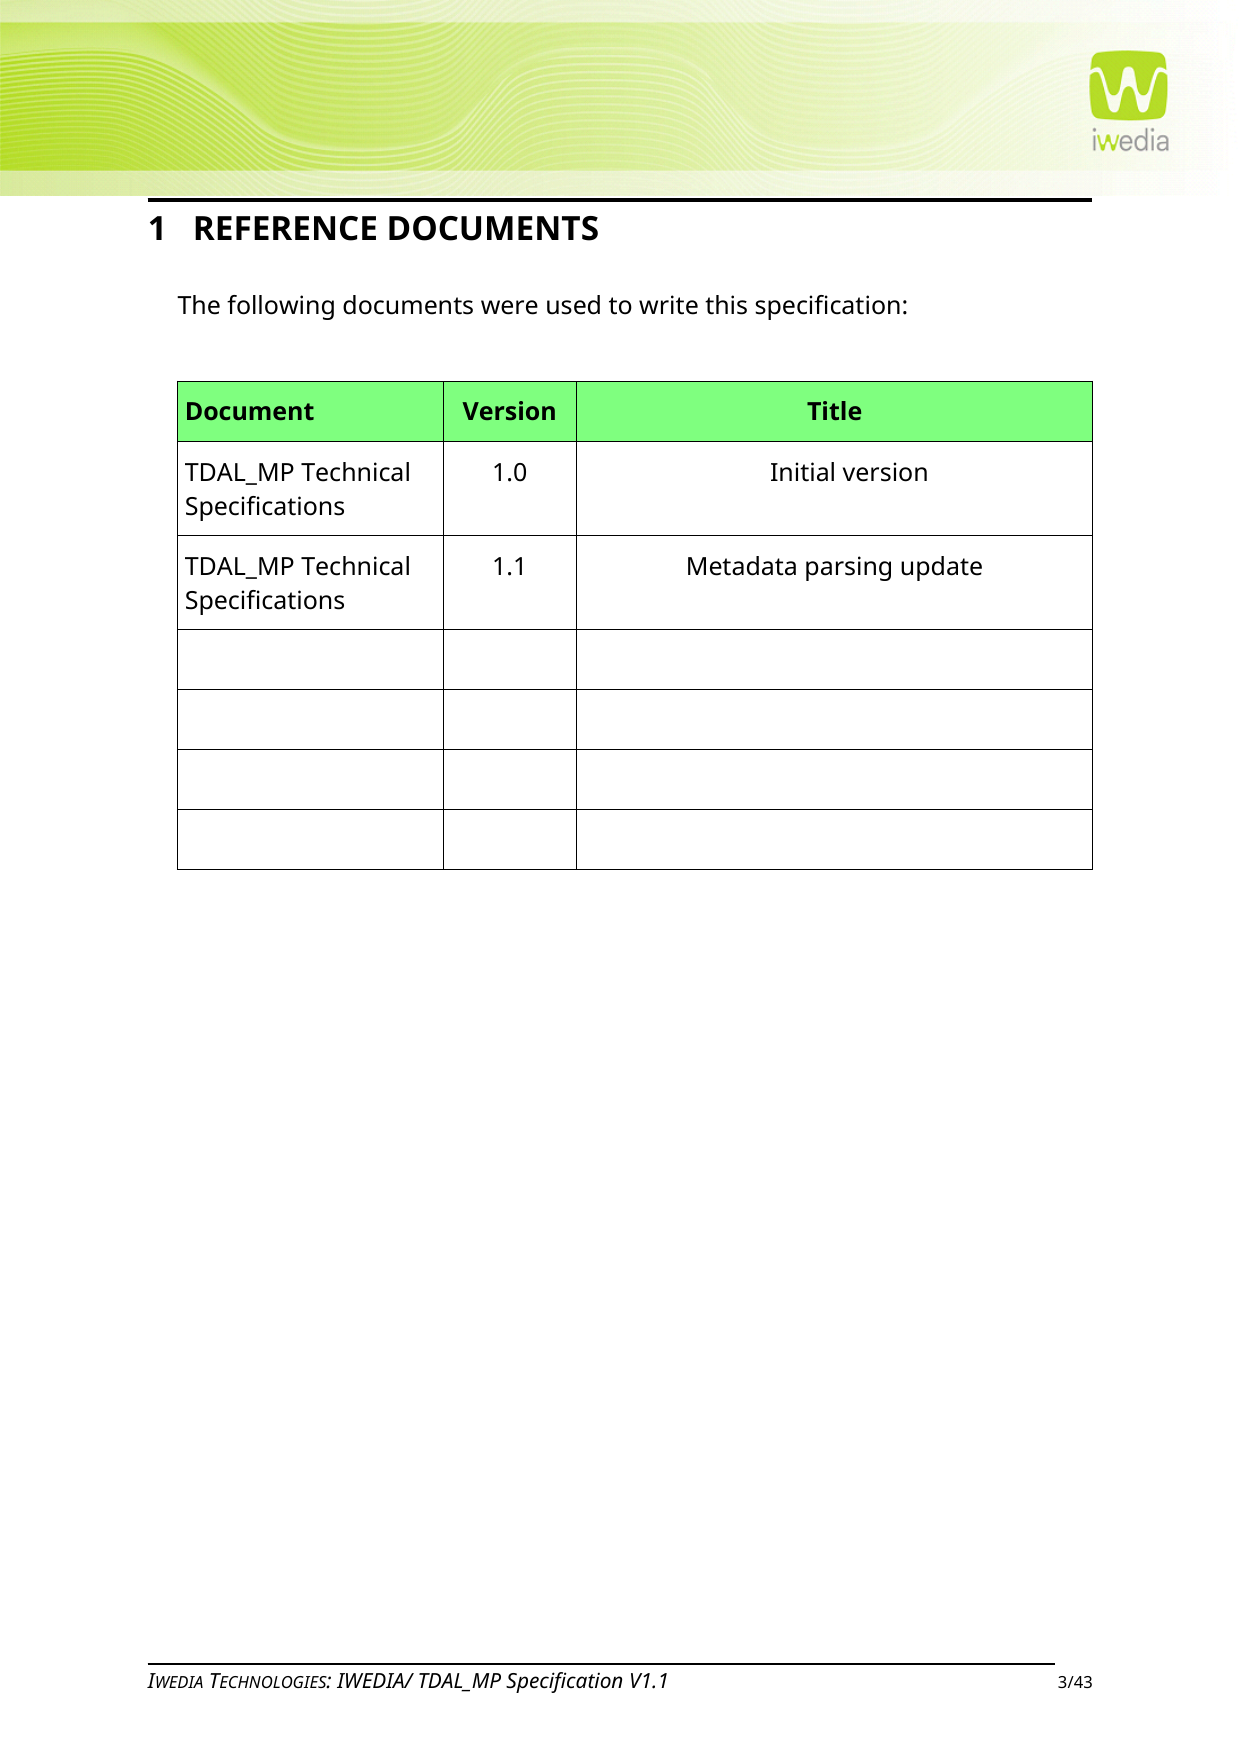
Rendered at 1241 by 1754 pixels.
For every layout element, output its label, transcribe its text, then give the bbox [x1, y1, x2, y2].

table_cell [444, 810, 576, 869]
table_cell [577, 690, 1092, 749]
table_cell [444, 690, 576, 749]
table_cell [577, 810, 1092, 869]
table_cell 1.0 [444, 442, 576, 535]
table_cell TDAL_MP Technical Specifications [178, 442, 443, 535]
table_cell [178, 690, 443, 749]
table_cell [577, 630, 1092, 689]
table_cell [178, 630, 443, 689]
table_header Document [178, 382, 443, 441]
text The following documents were used to write this specification: [177, 287, 1092, 321]
table_cell Initial version [577, 442, 1092, 535]
table_cell [178, 810, 443, 869]
table_cell Metadata parsing update [577, 536, 1092, 629]
table_header Title [577, 382, 1092, 441]
table_header Version [444, 382, 576, 441]
table_cell [444, 630, 576, 689]
table_cell [444, 750, 576, 809]
table_cell TDAL_MP Technical Specifications [178, 536, 443, 629]
table_cell [178, 750, 443, 809]
subtitle Reference documents [148, 202, 1092, 250]
table_cell 1.1 [444, 536, 576, 629]
table_cell [577, 750, 1092, 809]
picture [0, 0, 1241, 196]
